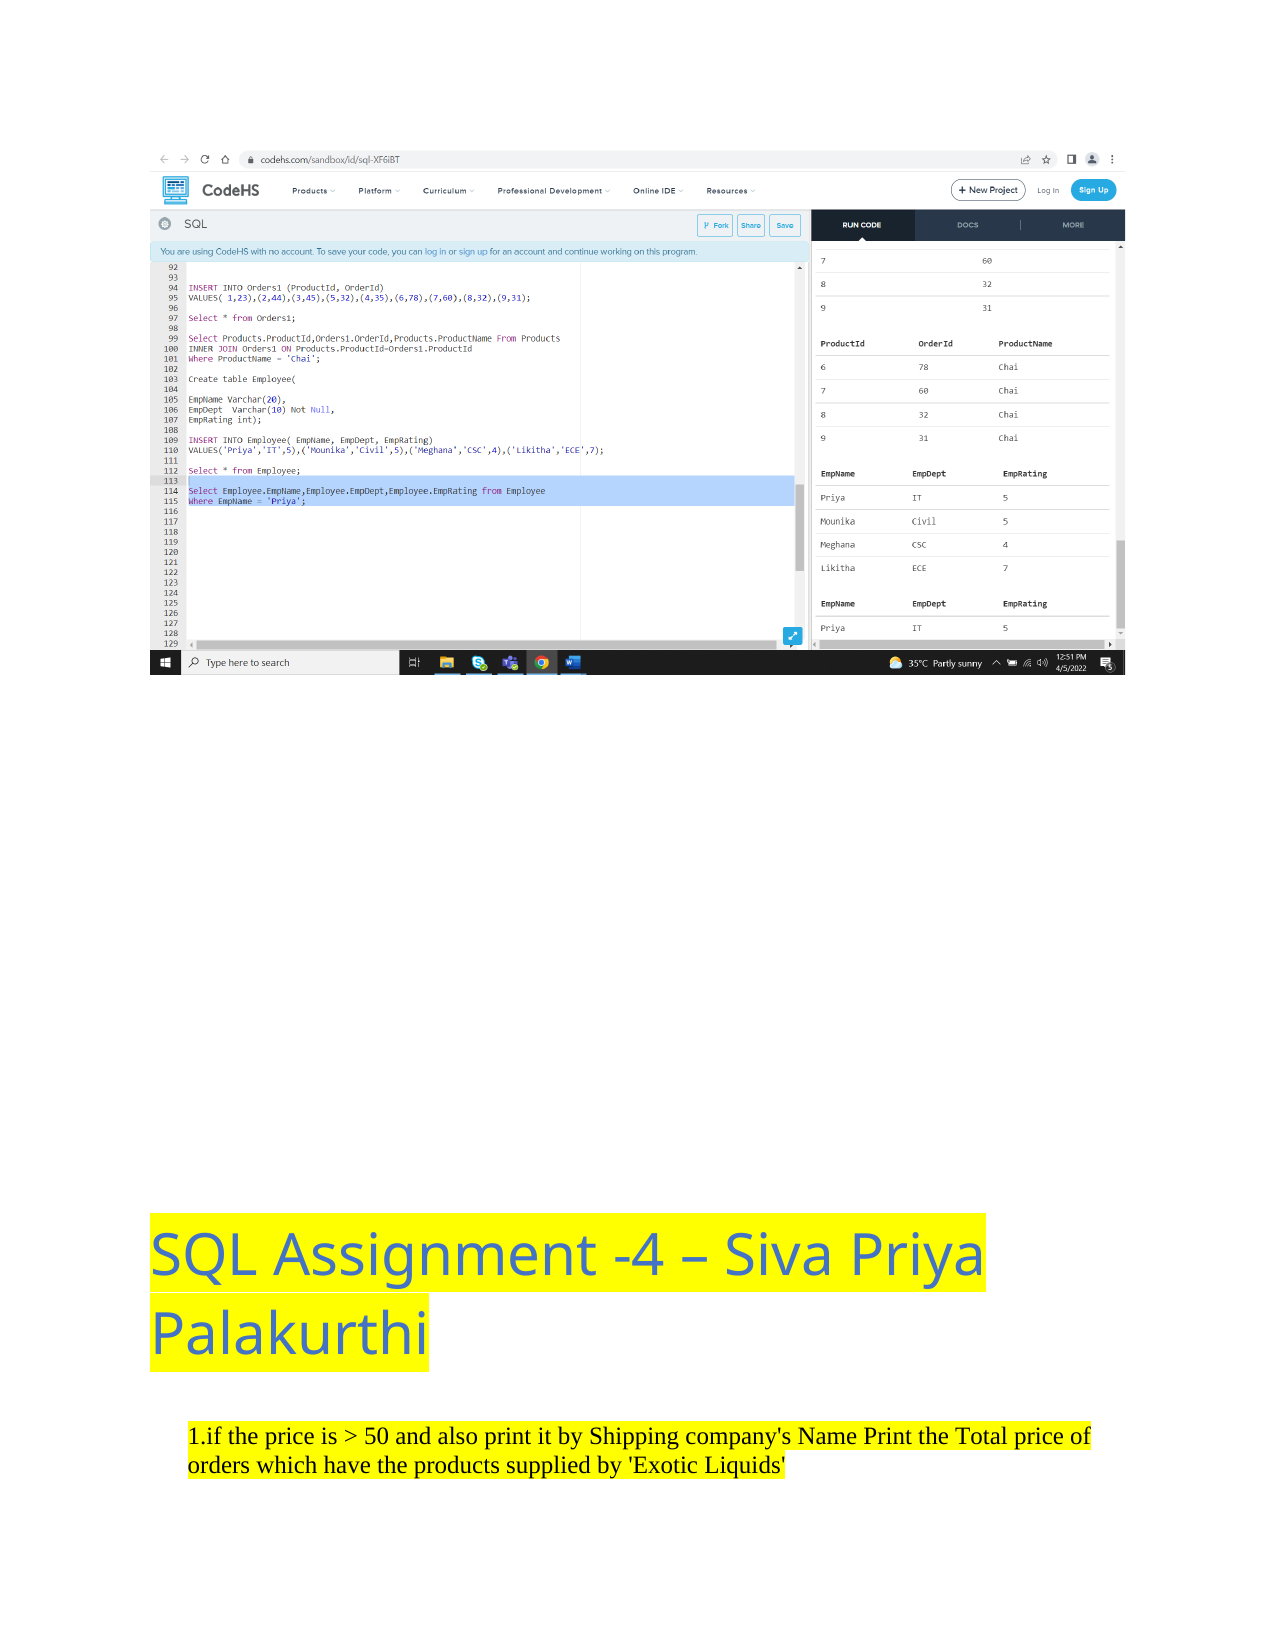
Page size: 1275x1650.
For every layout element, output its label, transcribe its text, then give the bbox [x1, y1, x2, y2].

picture [150, 150, 1125, 675]
title SQL Assignment -4 – Siva Priya Palakurthi [150, 1213, 1125, 1372]
text 1.if the price is > 50 and also print it by Shipping company's Name Print the Total price of orders which have the products supplied by 'Exotic Liquids' [785, 1421, 1125, 1479]
